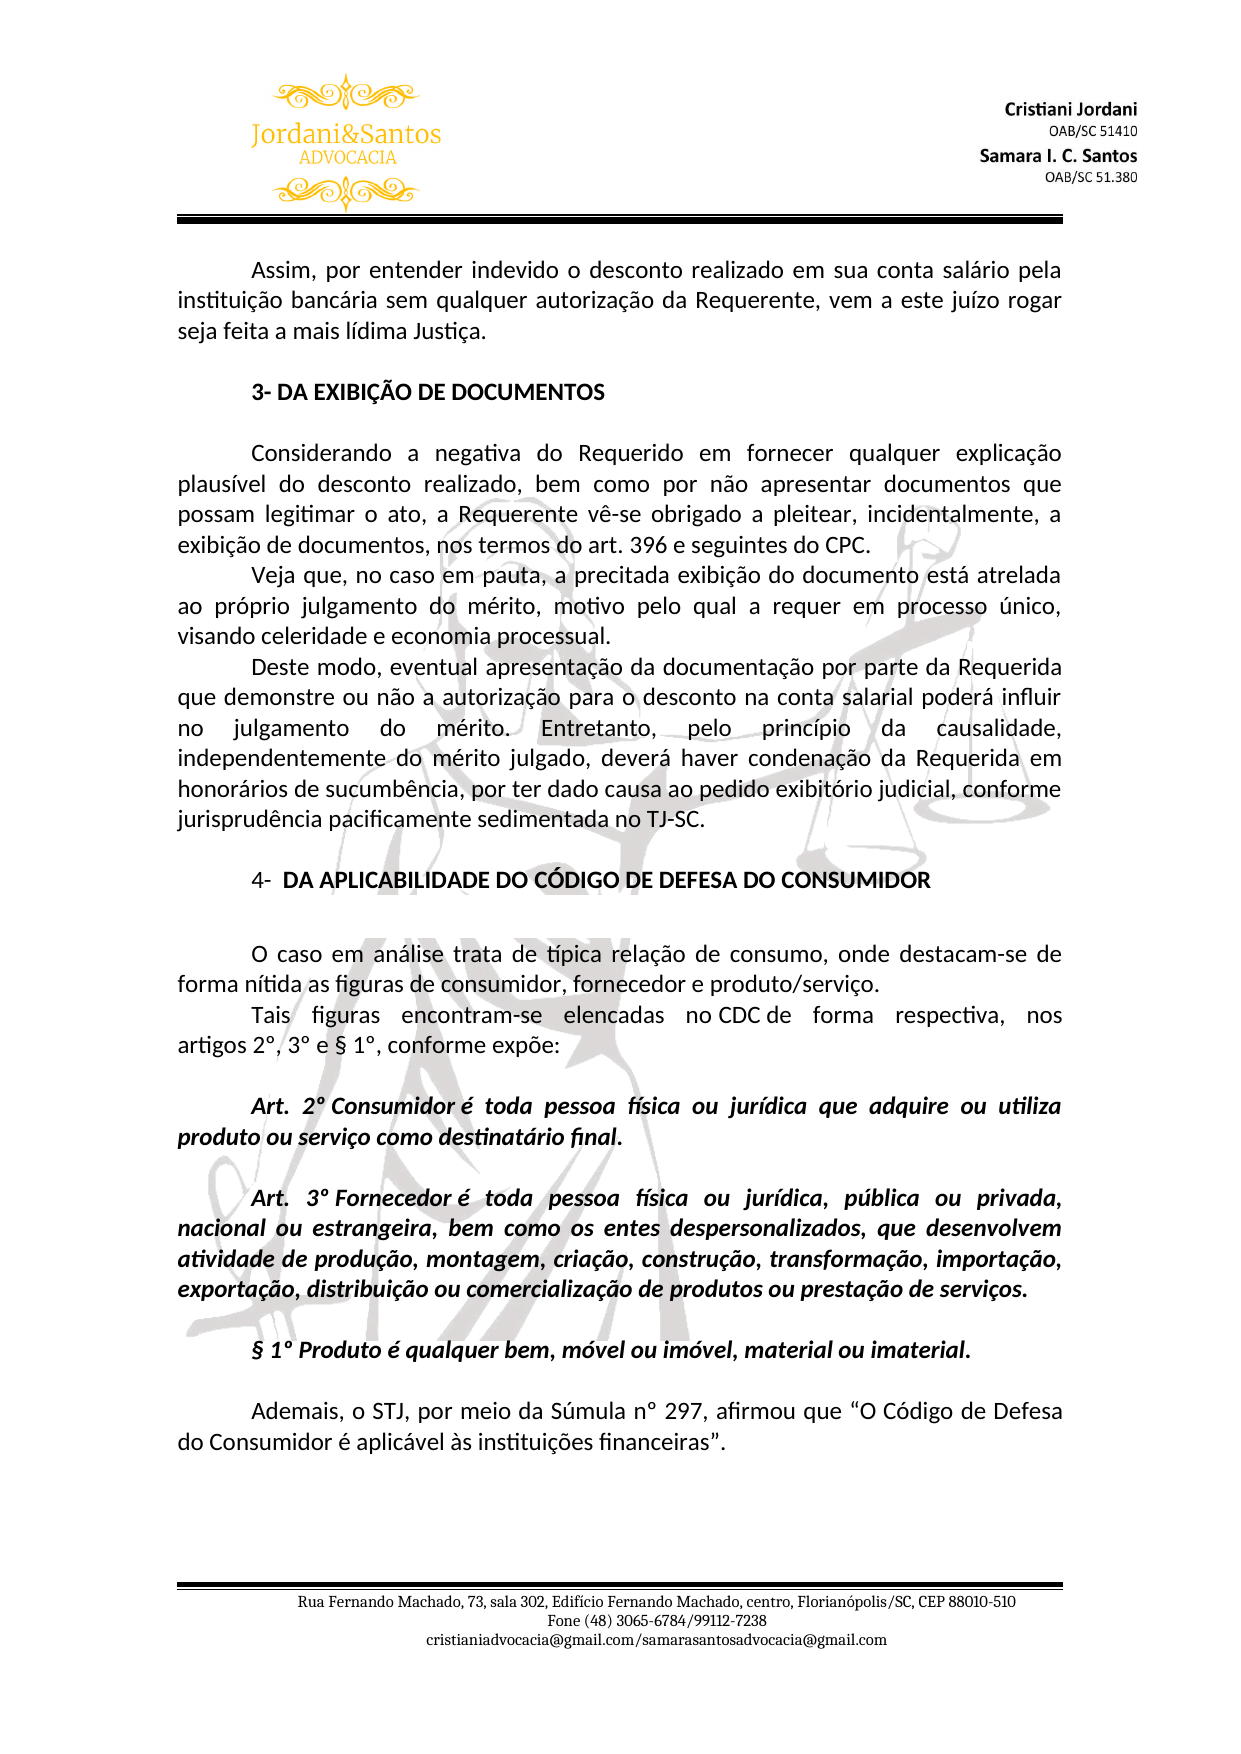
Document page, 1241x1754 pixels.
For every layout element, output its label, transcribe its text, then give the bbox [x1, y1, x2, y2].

text Ademais, o STJ, por meio da Súmula nº 297, afirmou que “O Código de Defesa do Consumidor é aplicável às instituições financeiras”. [177, 1396, 1063, 1457]
text Art. 3º Fornecedor é toda pessoa física ou jurídica, pública ou privada, nacional ou estrangeira, bem como os entes despersonalizados, que desenvolvem atividade de produção, montagem, criação, construção, transformação, importação, exportação, distribuição ou comercialização de produtos ou prestação de serviços. [177, 1182, 1063, 1304]
text Considerando a negativa do Requerido em fornecer qualquer explicação plausível do desconto realizado, bem como por não apresentar documentos que possam legitimar o ato, a Requerente vê-se obrigado a pleitear, incidentalmente, a exibição de documentos, nos termos do art. 396 e seguintes do CPC. [177, 437, 1063, 559]
text O caso em análise trata de típica relação de consumo, onde destacam-se de forma nítida as figuras de consumidor, fornecedor e produto/serviço. [177, 938, 1063, 999]
text Veja que, no caso em pauta, a precitada exibição do documento está atrelada ao próprio julgamento do mérito, motivo pelo qual a requer em processo único, visando celeridade e economia processual. [177, 559, 1063, 651]
text Art. 2º Consumidor é toda pessoa física ou jurídica que adquire ou utiliza produto ou serviço como destinatário final. [177, 1090, 1063, 1151]
text Assim, por entender indevido o desconto realizado em sua conta salário pela instituição bancária sem qualquer autorização da Requerente, vem a este juízo rogar seja feita a mais lídima Justiça. [177, 254, 1063, 346]
text Deste modo, eventual apresentação da documentação por parte da Requerida que demonstre ou não a autorização para o desconto na conta salarial poderá influir no julgamento do mérito. Entretanto, pelo princípio da causalidade, independentemente do mérito julgado, deverá haver condenação da Requerida em honorários de sucumbência, por ter dado causa ao pedido exibitório judicial, conforme jurisprudência pacificamente sedimentada no TJ-SC. [177, 651, 1063, 834]
picture [251, 73, 1137, 213]
text § 1º Produto é qualquer bem, móvel ou imóvel, material ou imaterial. [177, 1334, 1063, 1365]
text Tais figuras encontram-se elencadas no CDC de forma respectiva, nos artigos 2º, 3º e § 1º, conforme expõe: [177, 999, 1063, 1060]
text 3- DA EXIBIÇÃO DE DOCUMENTOS [177, 376, 1063, 407]
text 4- DA APLICABILIDADE DO CÓDIGO DE DEFESA DO CONSUMIDOR [177, 864, 1063, 895]
